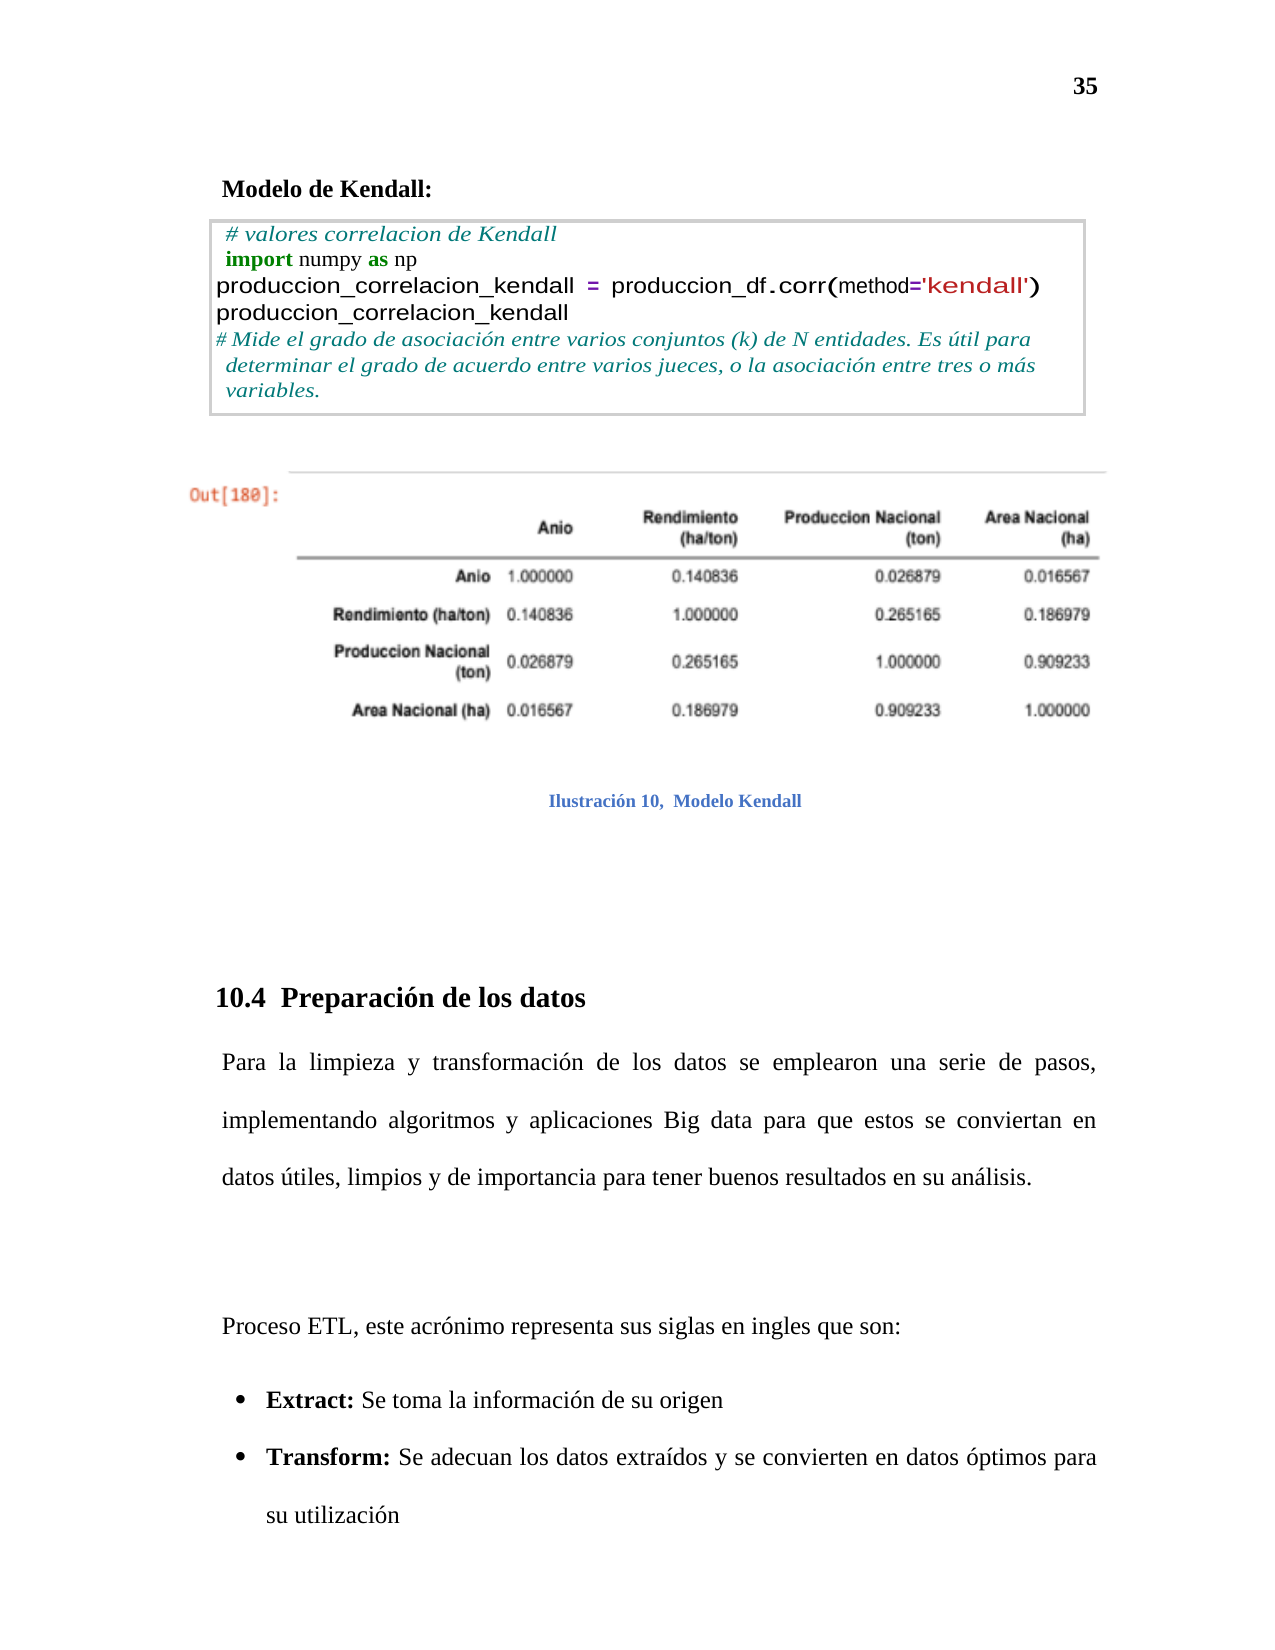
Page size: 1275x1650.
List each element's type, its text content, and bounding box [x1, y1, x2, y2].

picture [177, 471, 1116, 745]
text Para la limpieza y transformación de los datos se emplearon una serie de pasos, implementando algoritmos y aplicaciones Big data para que estos se conviertan en datos útiles, limpios y de importancia para tener buenos resultados en su análisis. [222, 1047, 1098, 1191]
list Extract: Se toma la información de su origen [236, 1385, 1098, 1414]
text Proceso ETL, este acrónimo representa sus siglas en ingles que son: [177, 1311, 1098, 1339]
list Transform: Se adecuan los datos extraídos y se convierten en datos óptimos para su utilización [236, 1442, 1098, 1529]
subtitle Preparación de los datos [215, 980, 1098, 1014]
text Modelo de Kendall: [222, 174, 1098, 202]
